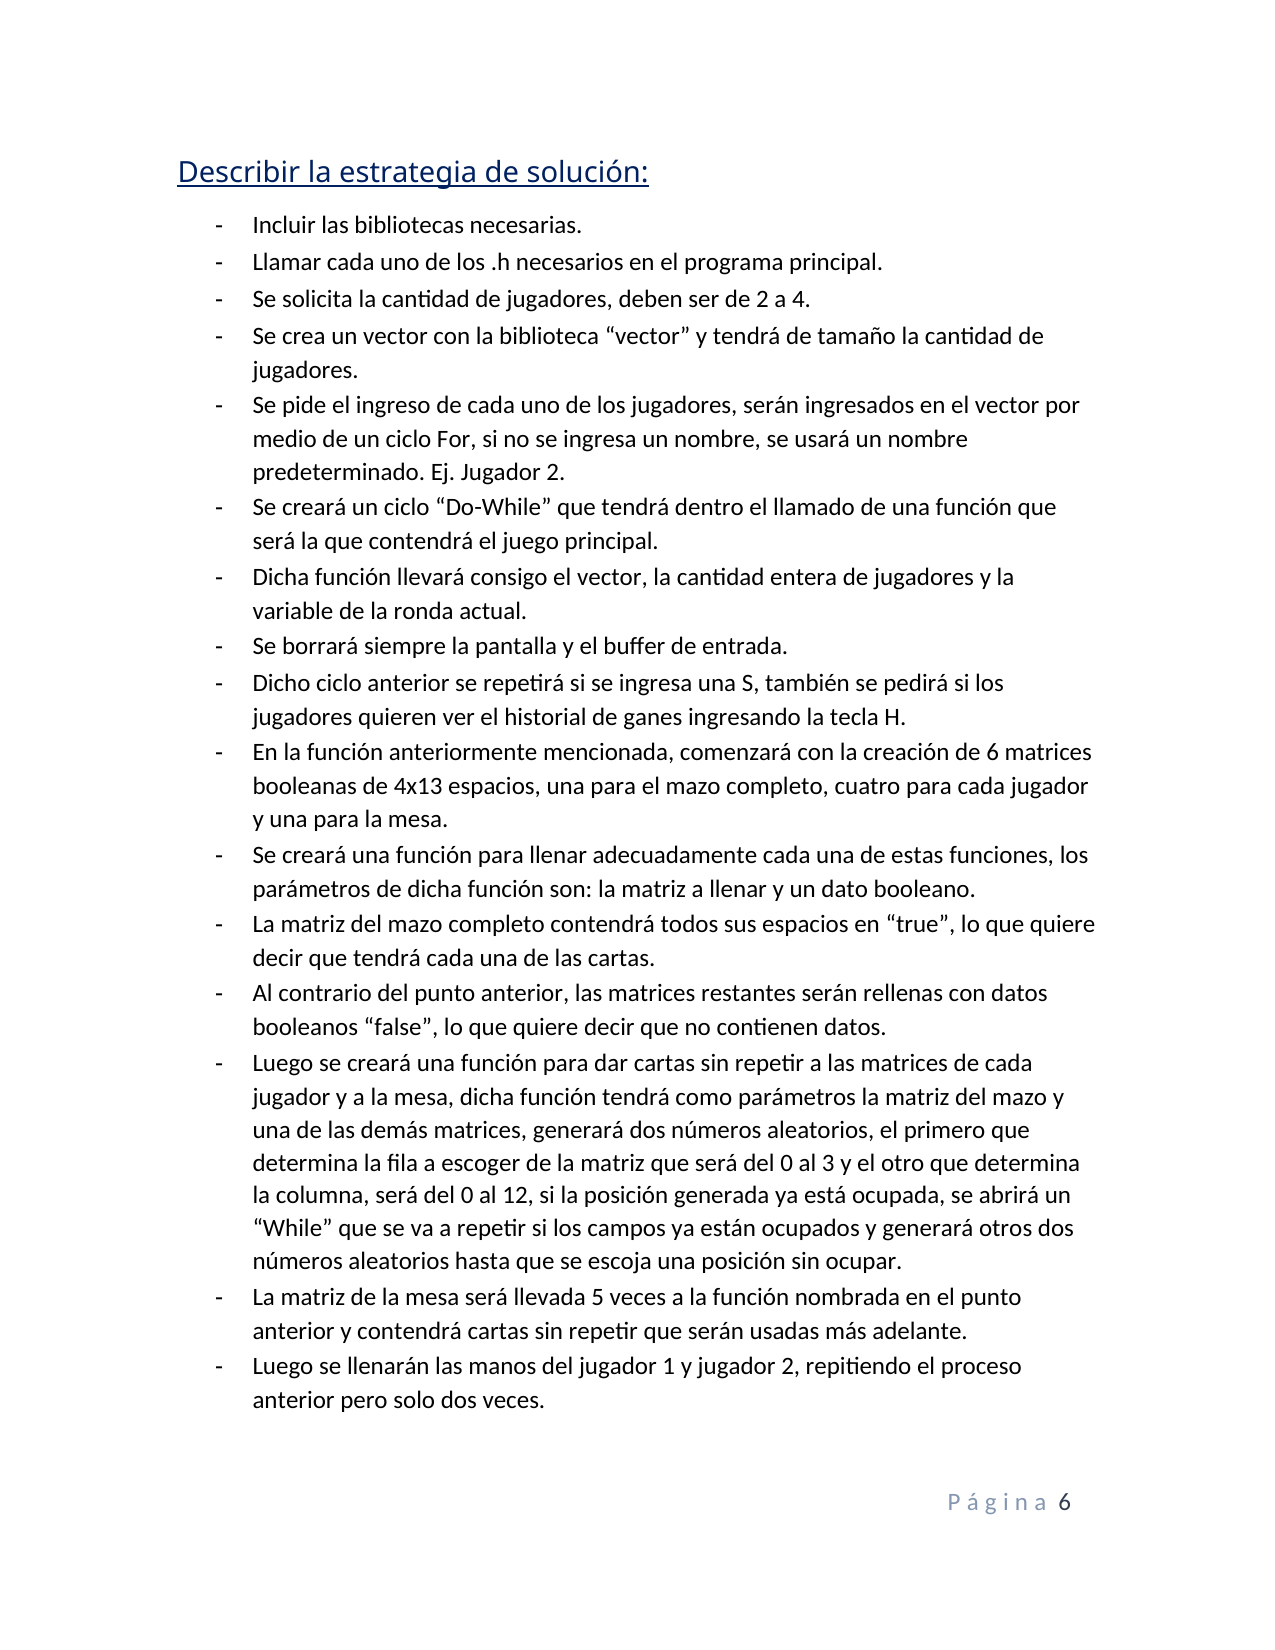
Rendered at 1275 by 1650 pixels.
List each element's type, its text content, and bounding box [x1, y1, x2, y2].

list Se solicita la cantidad de jugadores, deben ser de 2 a 4. [215, 281, 1098, 315]
list Se borrará siempre la pantalla y el buffer de entrada. [215, 628, 1098, 662]
list Se creará una función para llenar adecuadamente cada una de estas funciones, los parámetros de dicha función son: la matriz a llenar y un dato booleano. [215, 836, 1098, 903]
list Llamar cada uno de los .h necesarios en el programa principal. [215, 244, 1098, 278]
list Se creará un ciclo “Do-While” que tendrá dentro el llamado de una función que será la que contendrá el juego principal. [215, 489, 1098, 556]
list En la función anteriormente mencionada, comenzará con la creación de 6 matrices booleanas de 4x13 espacios, una para el mazo completo, cuatro para cada jugador y una para la mesa. [215, 734, 1098, 834]
list Dicha función llevará consigo el vector, la cantidad entera de jugadores y la variable de la ronda actual. [215, 558, 1098, 625]
list La matriz del mazo completo contendrá todos sus espacios en “true”, lo que quiere decir que tendrá cada una de las cartas. [215, 906, 1098, 973]
list Incluir las bibliotecas necesarias. [215, 207, 1098, 241]
list Dicho ciclo anterior se repetirá si se ingresa una S, también se pedirá si los jugadores quieren ver el historial de ganes ingresando la tecla H. [215, 664, 1098, 732]
list Se pide el ingreso de cada uno de los jugadores, serán ingresados en el vector por medio de un ciclo For, si no se ingresa un nombre, se usará un nombre predeterminado. Ej. Jugador 2. [215, 387, 1098, 487]
list Al contrario del punto anterior, las matrices restantes serán rellenas con datos booleanos “false”, lo que quiere decir que no contienen datos. [215, 975, 1098, 1042]
list Luego se llenarán las manos del jugador 1 y jugador 2, repitiendo el proceso anterior pero solo dos veces. [215, 1348, 1098, 1415]
subtitle Describir la estrategia de solución: [177, 152, 1098, 191]
list Se crea un vector con la biblioteca “vector” y tendrá de tamaño la cantidad de jugadores. [215, 317, 1098, 384]
list Luego se creará una función para dar cartas sin repetir a las matrices de cada jugador y a la mesa, dicha función tendrá como parámetros la matriz del mazo y una de las demás matrices, generará dos números aleatorios, el primero que determina la fila a escoger de la matriz que será del 0 al 3 y el otro que determina la columna, será del 0 al 12, si la posición generada ya está ocupada, se abrirá un “While” que se va a repetir si los campos ya están ocupados y generará otros dos números aleatorios hasta que se escoja una posición sin ocupar. [215, 1044, 1098, 1276]
list La matriz de la mesa será llevada 5 veces a la función nombrada en el punto anterior y contendrá cartas sin repetir que serán usadas más adelante. [215, 1278, 1098, 1345]
